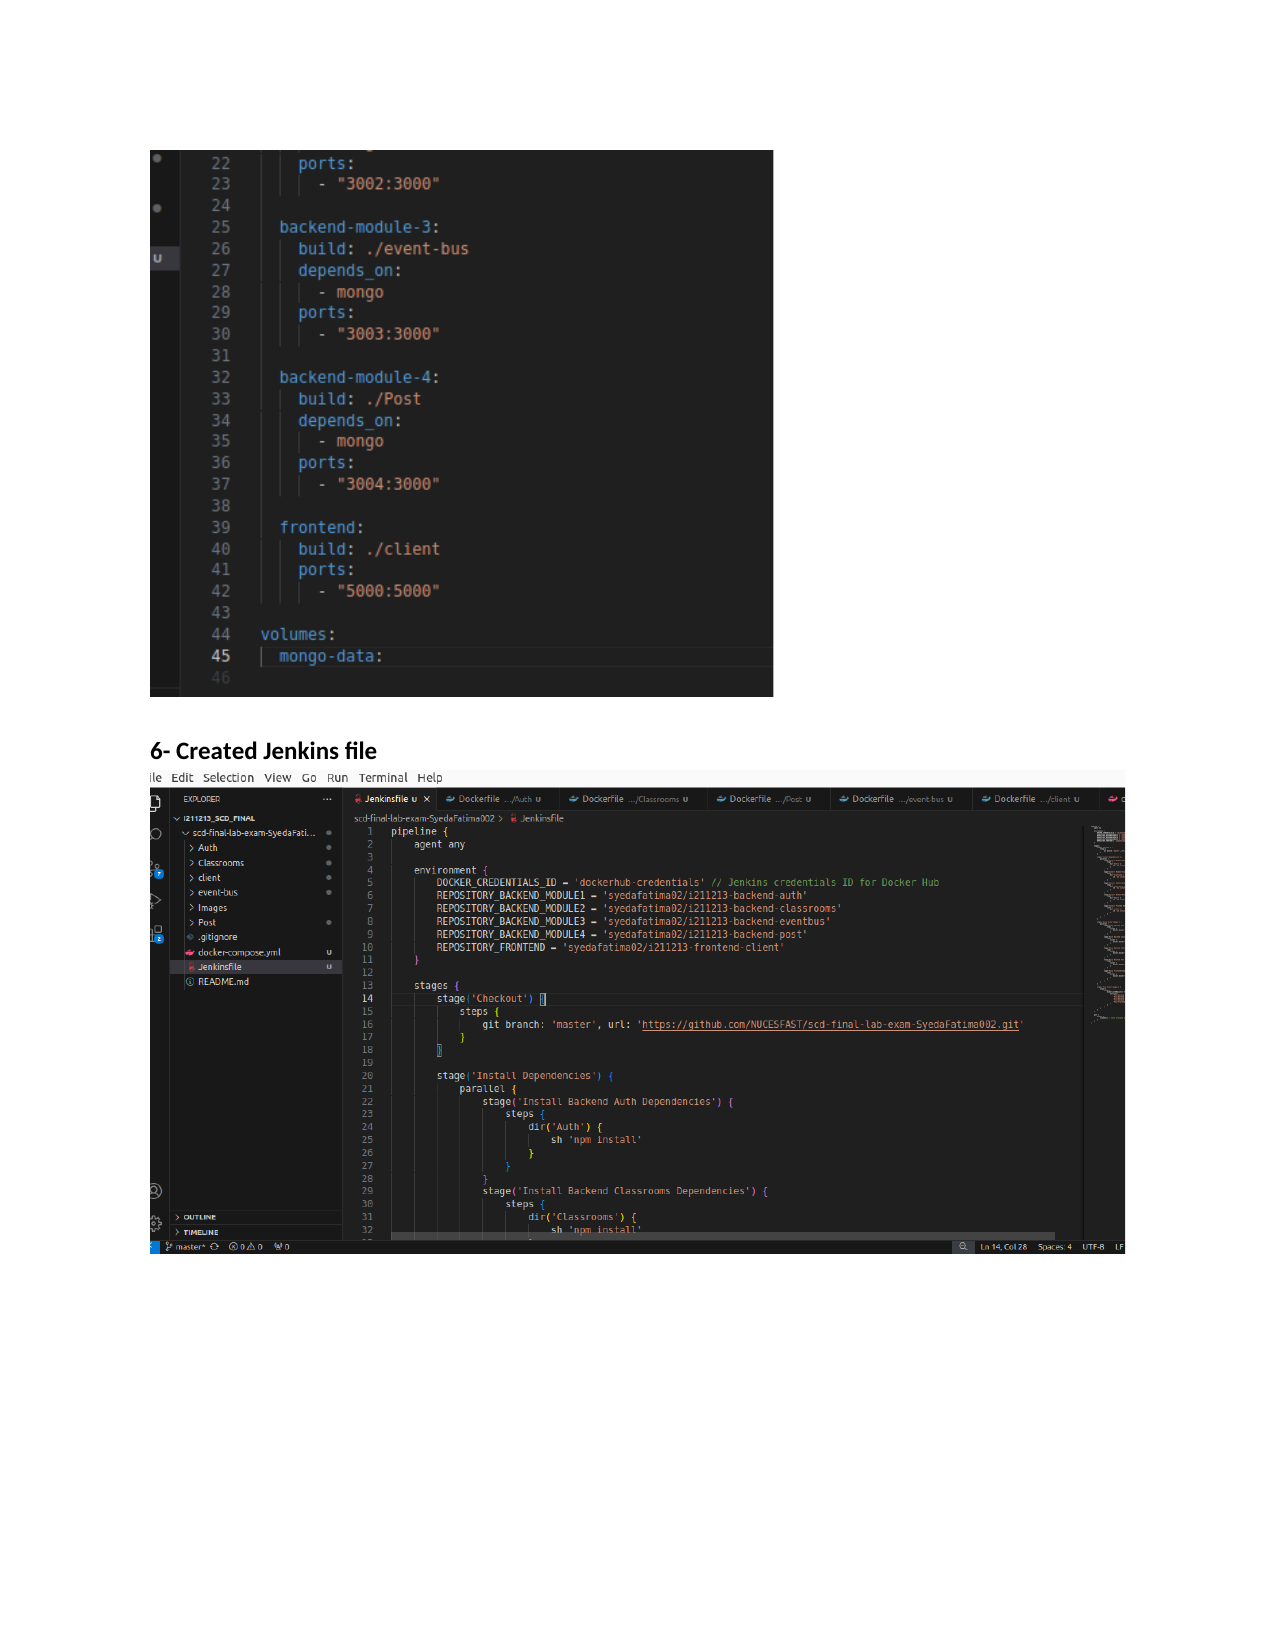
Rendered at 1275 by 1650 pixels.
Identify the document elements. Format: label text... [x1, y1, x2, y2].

picture [150, 150, 774, 697]
text 6- Created Jenkins file [150, 735, 1125, 766]
picture [150, 770, 1125, 1254]
